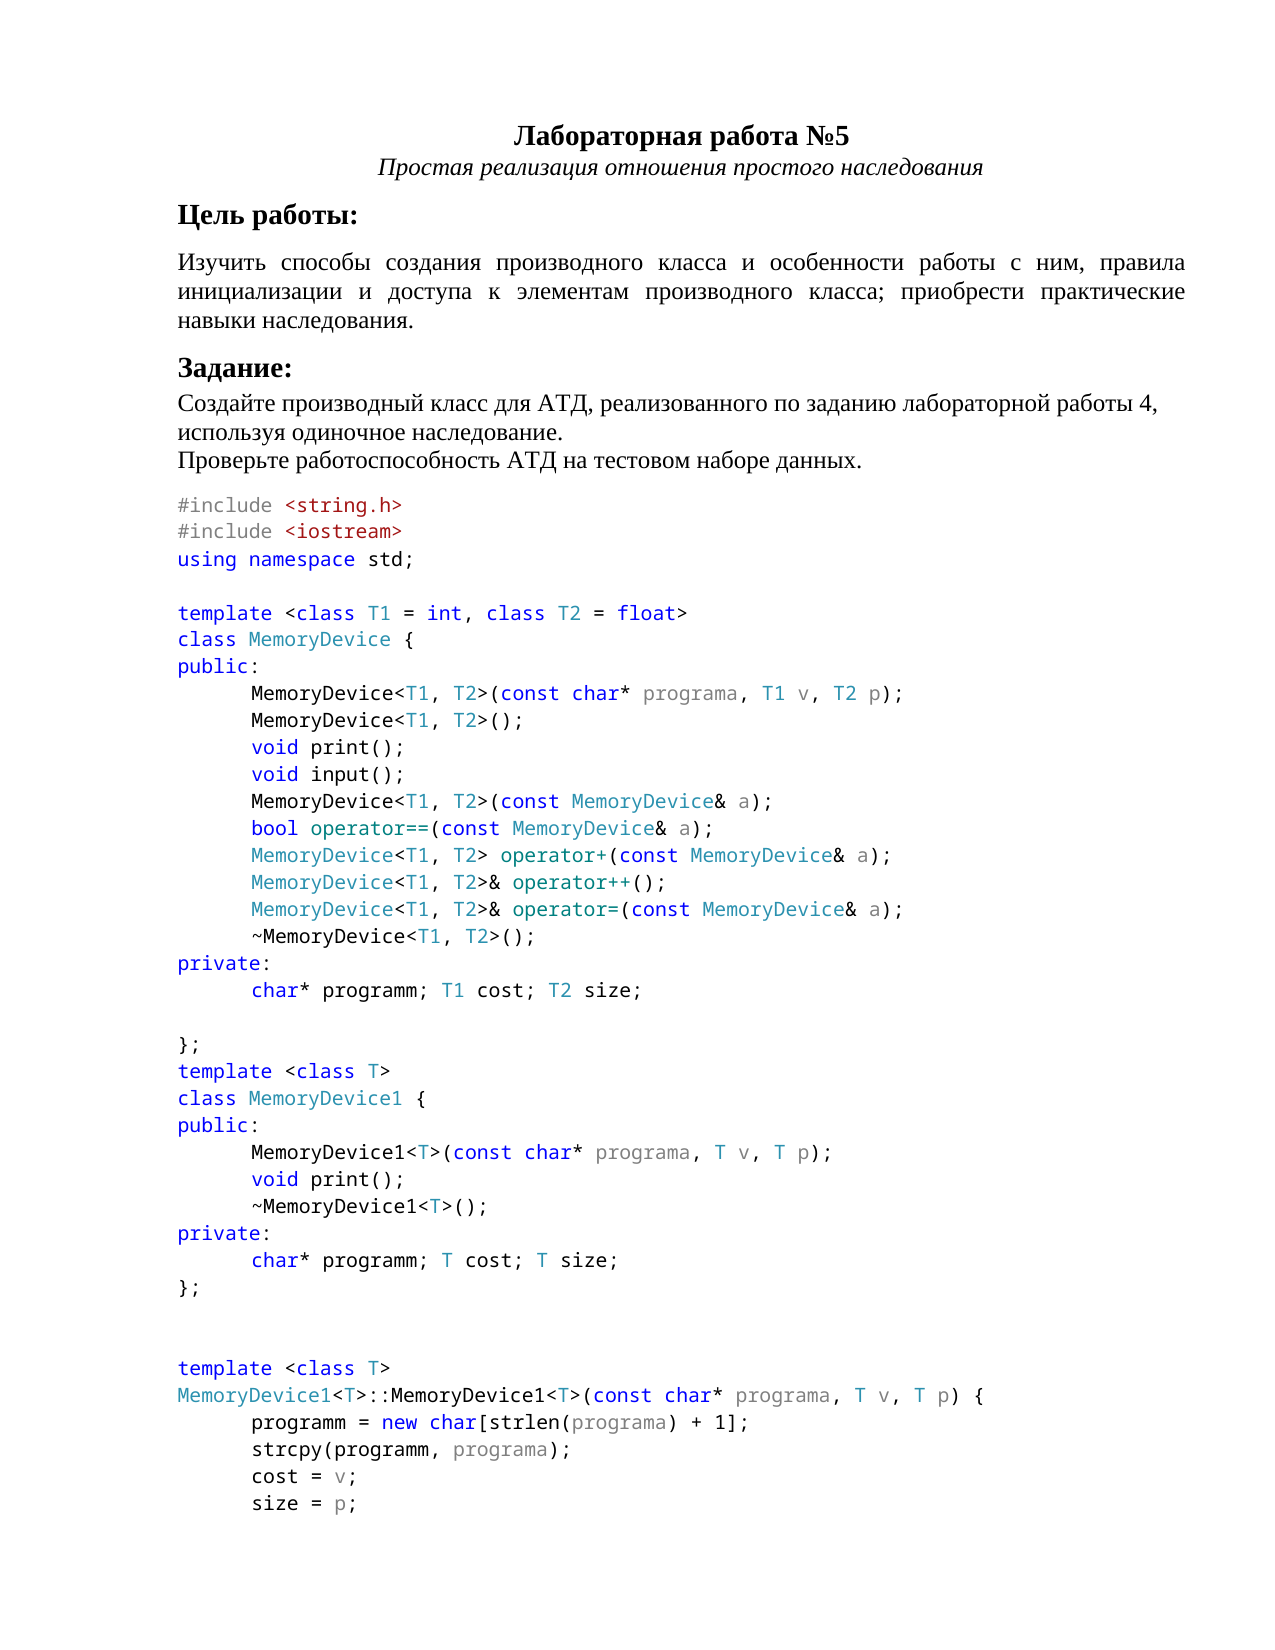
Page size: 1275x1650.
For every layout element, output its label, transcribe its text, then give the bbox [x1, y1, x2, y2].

text }; [177, 1030, 1186, 1057]
text bool operator==(const MemoryDevice& a); [177, 814, 1186, 842]
text Цель работы: [177, 197, 1186, 231]
text void print(); [177, 734, 1186, 761]
text strcpy(programm, programa); [177, 1435, 1186, 1462]
text template <class T> [177, 1057, 1186, 1084]
text public: [177, 653, 1186, 680]
text MemoryDevice<T1, T2>(); [177, 707, 1186, 734]
text }; [177, 1273, 1186, 1300]
text char* programm; T cost; T size; [177, 1246, 1186, 1273]
text Простая реализация отношения простого наследования [177, 152, 1186, 180]
text MemoryDevice<T1, T2>& operator=(const MemoryDevice& a); [177, 896, 1186, 922]
text MemoryDevice<T1, T2> operator+(const MemoryDevice& a); [177, 842, 1186, 868]
text MemoryDevice<T1, T2>(const MemoryDevice& a); [177, 788, 1186, 814]
text char* programm; T1 cost; T2 size; [177, 976, 1186, 1003]
text cost = v; [177, 1462, 1186, 1489]
text void input(); [177, 761, 1186, 788]
text #include <iostream> [177, 518, 1186, 545]
text ~MemoryDevice<T1, T2>(); [177, 922, 1186, 949]
text MemoryDevice1<T>(const char* programa, T v, T p); [177, 1138, 1186, 1165]
text private: [177, 1219, 1186, 1246]
text programm = new char[strlen(programa) + 1]; [177, 1408, 1186, 1435]
text Задание: [177, 350, 1186, 384]
text template <class T> [177, 1354, 1186, 1381]
text template <class T1 = int, class T2 = float> [177, 599, 1186, 626]
text Создайте производный класс для АТД, реализованного по заданию лабораторной работы 4, используя одиночное наследование. Проверьте работоспособность АТД на тестовом наборе данных. [177, 388, 1186, 474]
text Лабораторная работа №5 [177, 118, 1186, 152]
text void print(); [177, 1165, 1186, 1192]
text #include <string.h> [177, 491, 1186, 518]
text MemoryDevice<T1, T2>(const char* programa, T1 v, T2 p); [177, 680, 1186, 707]
text MemoryDevice<T1, T2>& operator++(); [177, 868, 1186, 896]
text ~MemoryDevice1<T>(); [177, 1192, 1186, 1219]
text using namespace std; [177, 545, 1186, 572]
text size = p; [177, 1489, 1186, 1516]
text private: [177, 949, 1186, 976]
text class MemoryDevice1 { [177, 1084, 1186, 1111]
text public: [177, 1111, 1186, 1138]
text MemoryDevice1<T>::MemoryDevice1<T>(const char* programa, T v, T p) { [177, 1381, 1186, 1408]
text Изучить способы создания производного класса и особенности работы с ним, правила инициализации и доступа к элементам производного класса; приобрести практические навыки наследования. [177, 247, 1186, 333]
text class MemoryDevice { [177, 626, 1186, 653]
